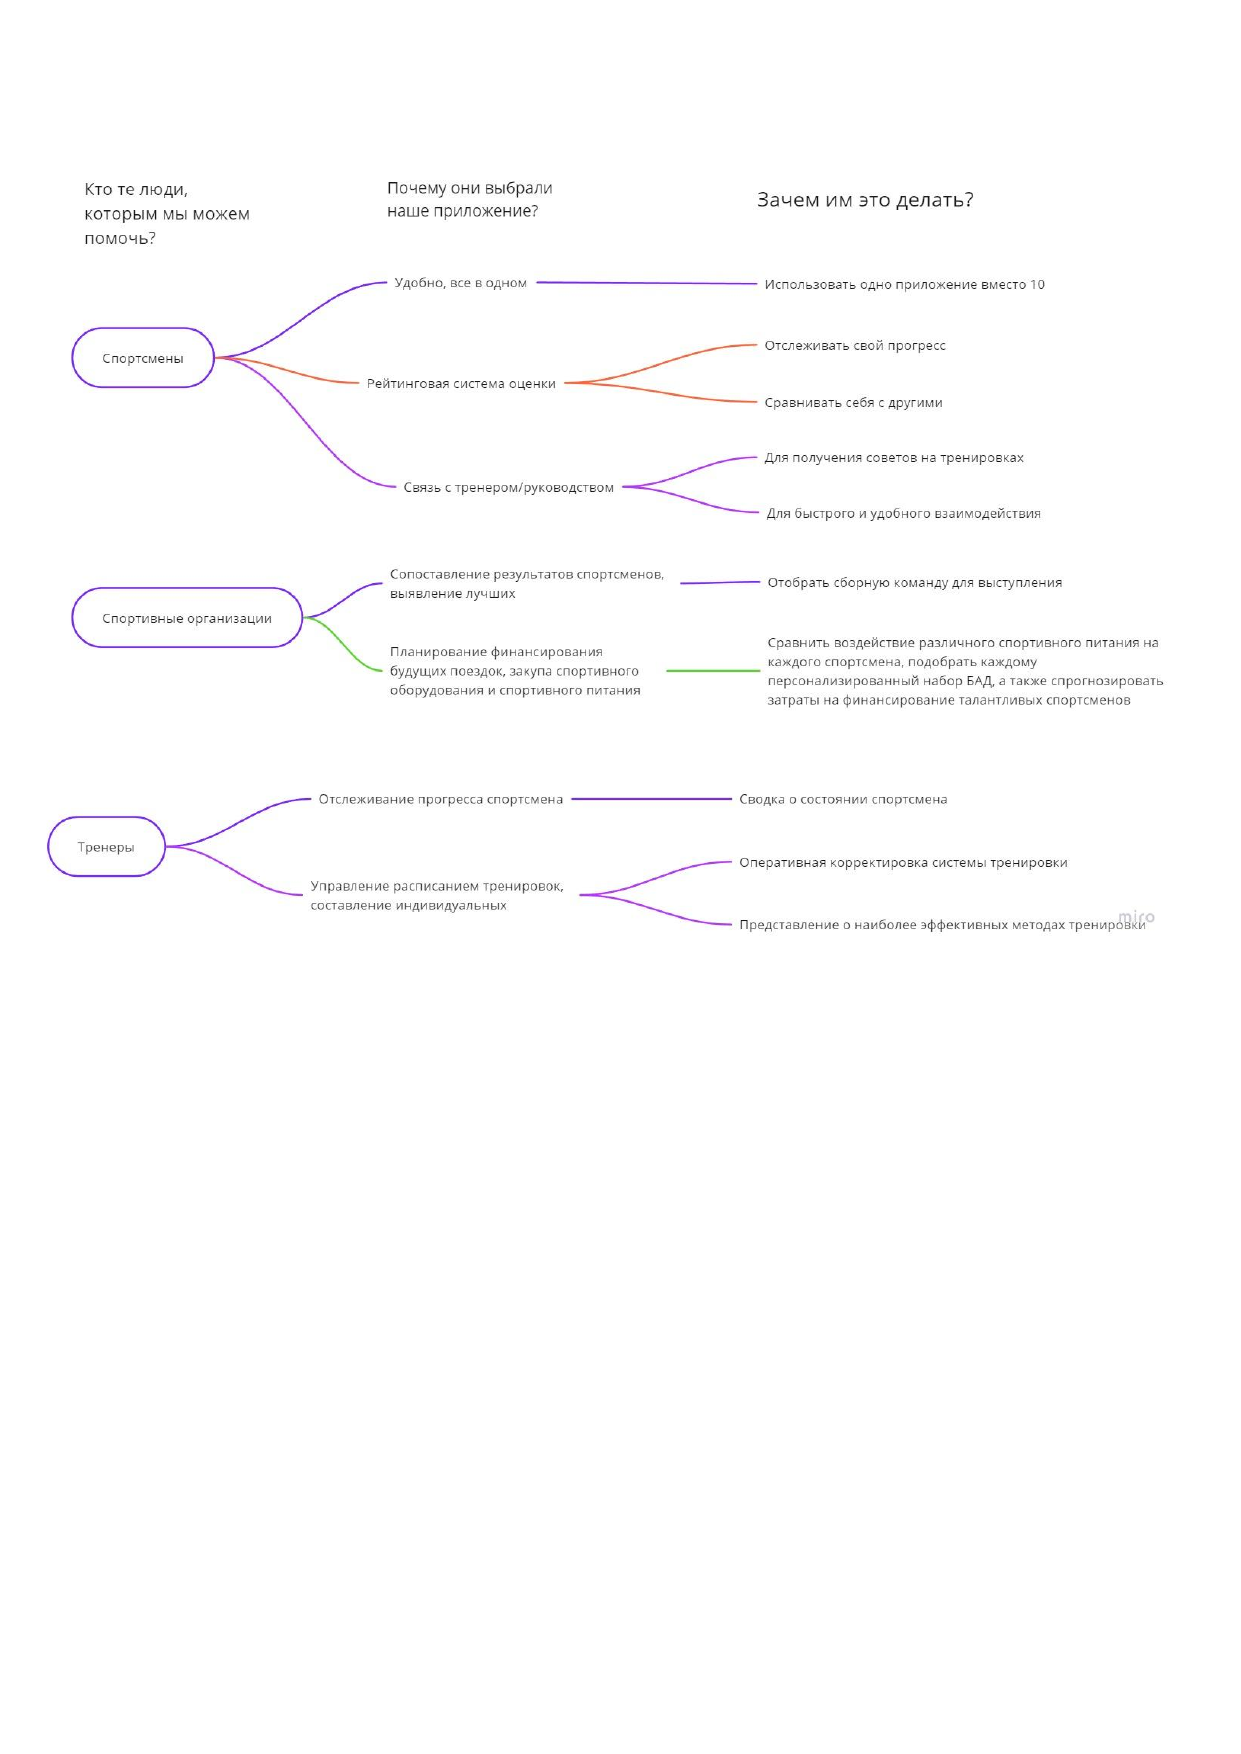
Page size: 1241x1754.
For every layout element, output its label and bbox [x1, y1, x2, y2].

picture [46, 150, 1180, 948]
